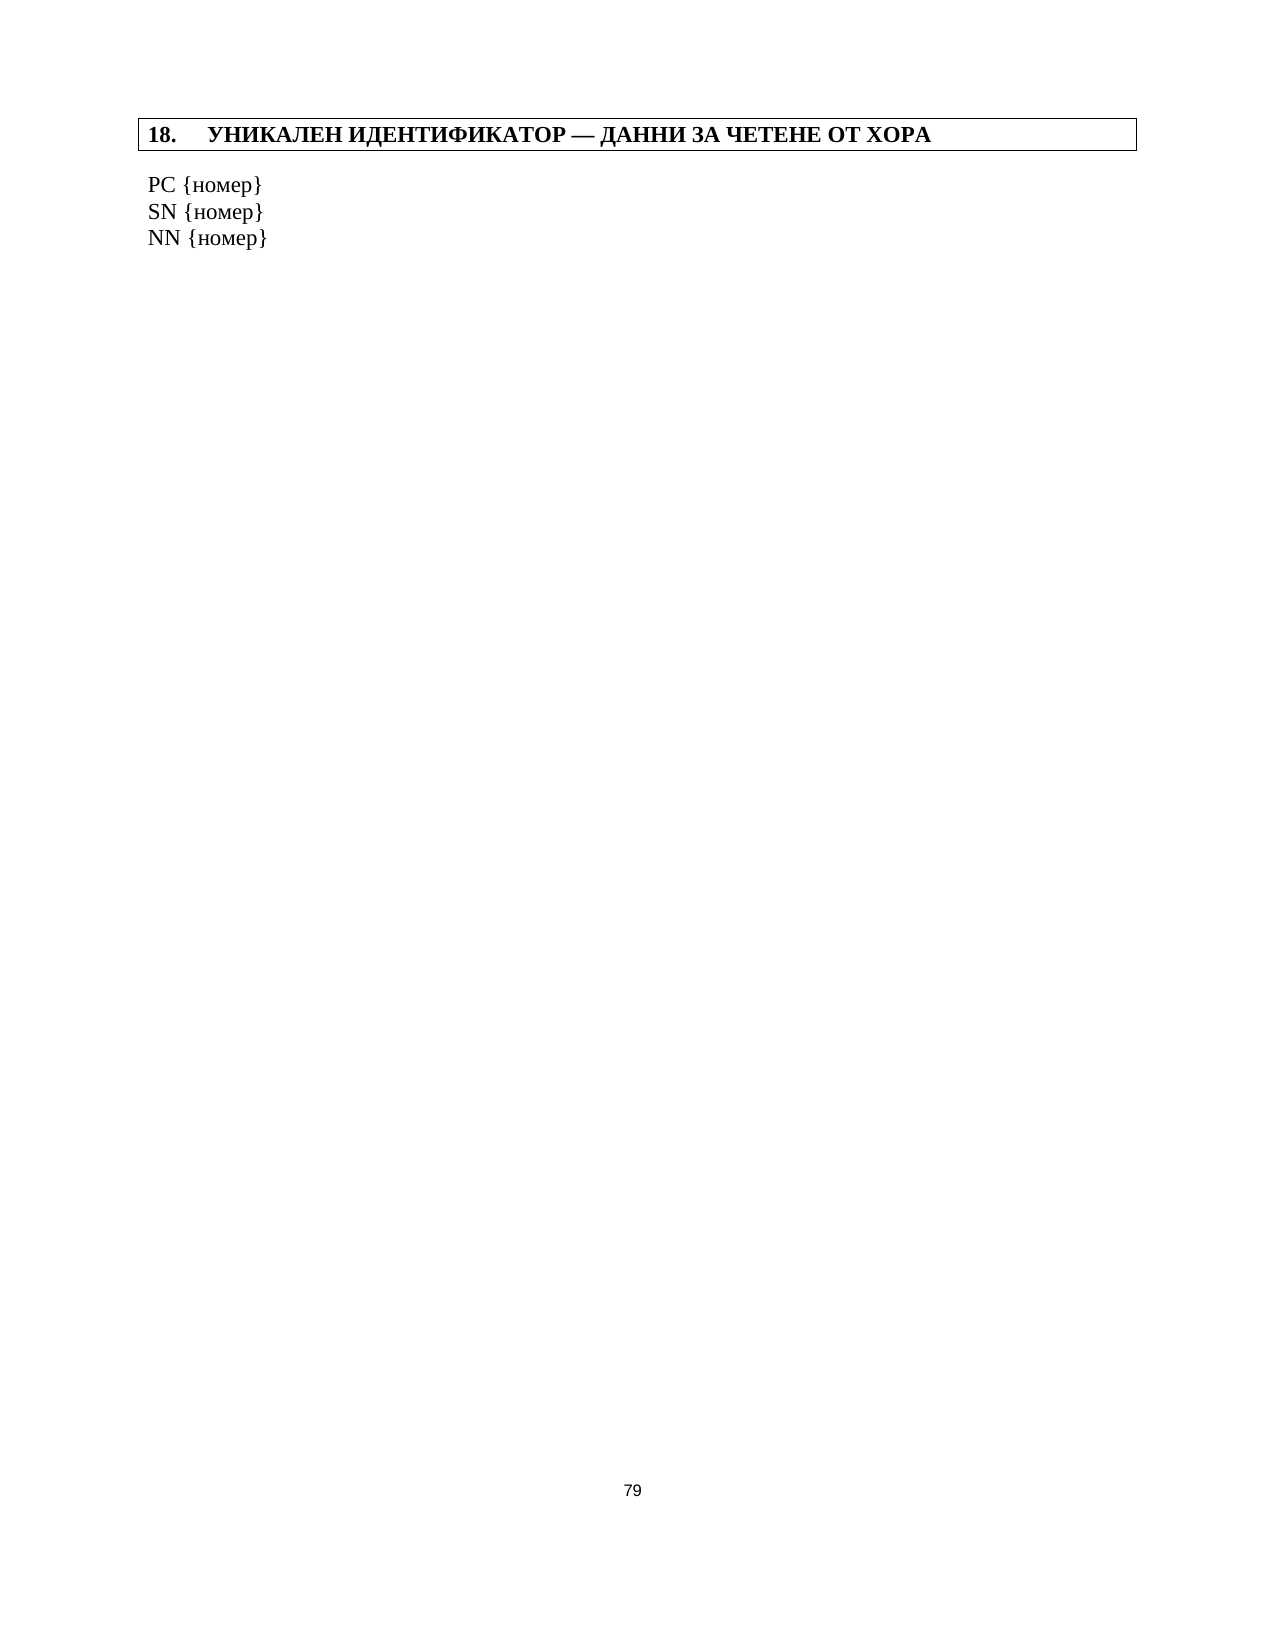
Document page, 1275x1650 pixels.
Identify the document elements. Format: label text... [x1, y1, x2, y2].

text NN {номер} [148, 224, 1127, 251]
text 18. УНИКАЛЕН ИДЕНТИФИКАТОР — ДАННИ ЗА ЧЕТЕНЕ ОТ ХОРА [139, 119, 1136, 150]
text PC {номер} [148, 172, 1127, 198]
text SN {номер} [148, 198, 1127, 224]
